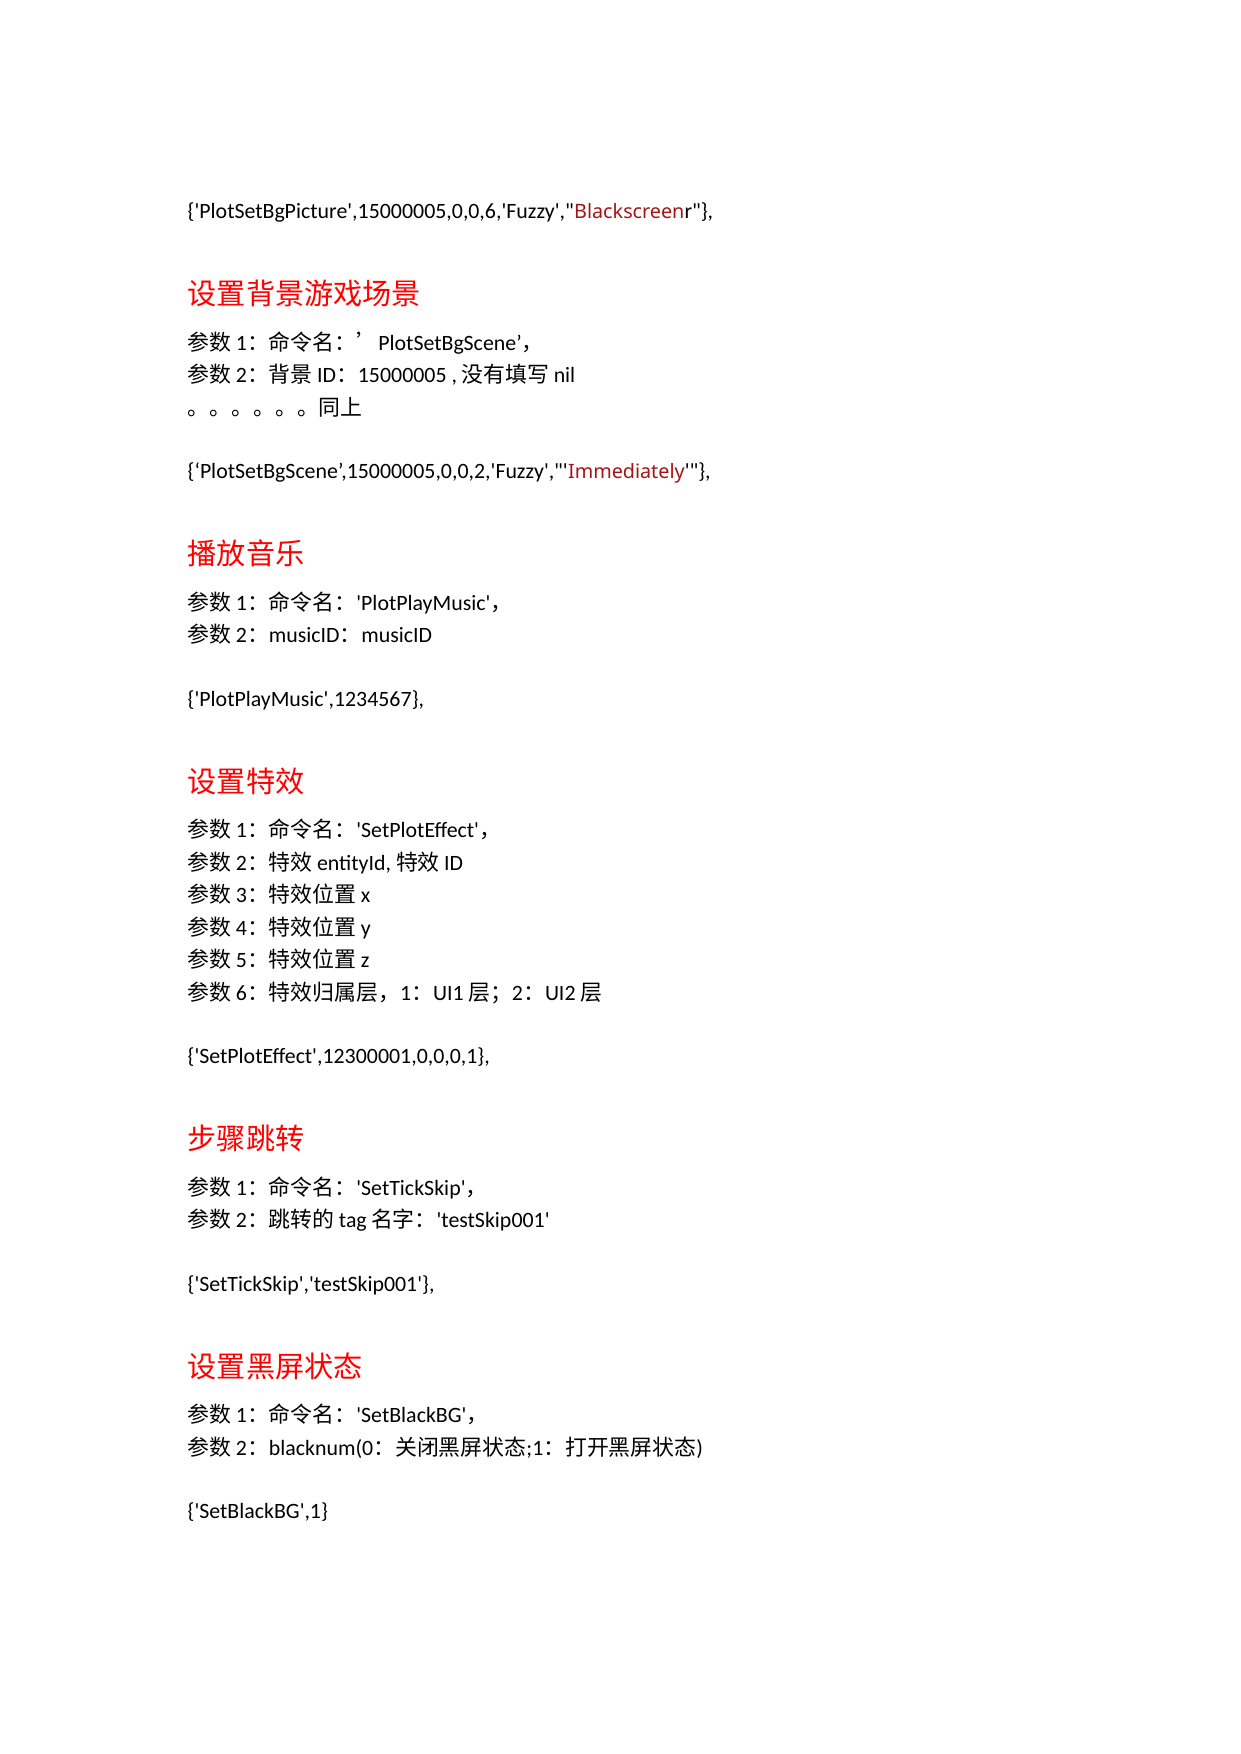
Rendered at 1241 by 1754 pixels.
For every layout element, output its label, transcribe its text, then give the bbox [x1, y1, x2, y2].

text {'SetBlackBG',1} [187, 1494, 1053, 1527]
text 参数5：特效位置z [187, 942, 1053, 974]
text 参数1：命令名：'SetPlotEffect'， [187, 812, 1053, 844]
text 参数2：特效entityId, 特效ID [187, 844, 1053, 877]
text 参数6：特效归属层，1：UI1层；2：UI2层 [187, 974, 1053, 1007]
text 参数1：命令名：'SetTickSkip'， [187, 1169, 1053, 1202]
text 参数4：特效位置y [187, 909, 1053, 942]
text 设置黑屏状态 [187, 1332, 1053, 1397]
text 。。。。。。同上 [187, 389, 1053, 422]
text 步骤跳转 [187, 1104, 1053, 1169]
text 参数2：musicID：musicID [187, 617, 1053, 649]
text {‘PlotSetBgScene’,15000005,0,0,2,'Fuzzy',"'Immediately'"}, [187, 454, 1053, 487]
text 设置特效 [187, 747, 1053, 812]
text {'PlotPlayMusic',1234567}, [187, 682, 1053, 714]
text 参数2：跳转的tag名字：'testSkip001' [187, 1202, 1053, 1234]
text 设置背景游戏场景 [187, 259, 1053, 324]
text 参数2：背景ID：15000005 , 没有填写nil [187, 357, 1053, 389]
text 参数1：命令名：'SetBlackBG'， [187, 1397, 1053, 1429]
text {'SetTickSkip','testSkip001'}, [187, 1267, 1053, 1299]
text 参数1：命令名：'PlotPlayMusic'， [187, 584, 1053, 617]
text 参数3：特效位置x [187, 877, 1053, 909]
text 播放音乐 [187, 519, 1053, 584]
text {'SetPlotEffect',12300001,0,0,0,1}, [187, 1039, 1053, 1072]
text {'PlotSetBgPicture',15000005,0,0,6,'Fuzzy',"Blackscreenr"}, [187, 194, 1053, 227]
text 参数1：命令名：’PlotSetBgScene’， [187, 324, 1053, 357]
text 参数2：blacknum(0：关闭黑屏状态;1：打开黑屏状态) [187, 1429, 1053, 1462]
